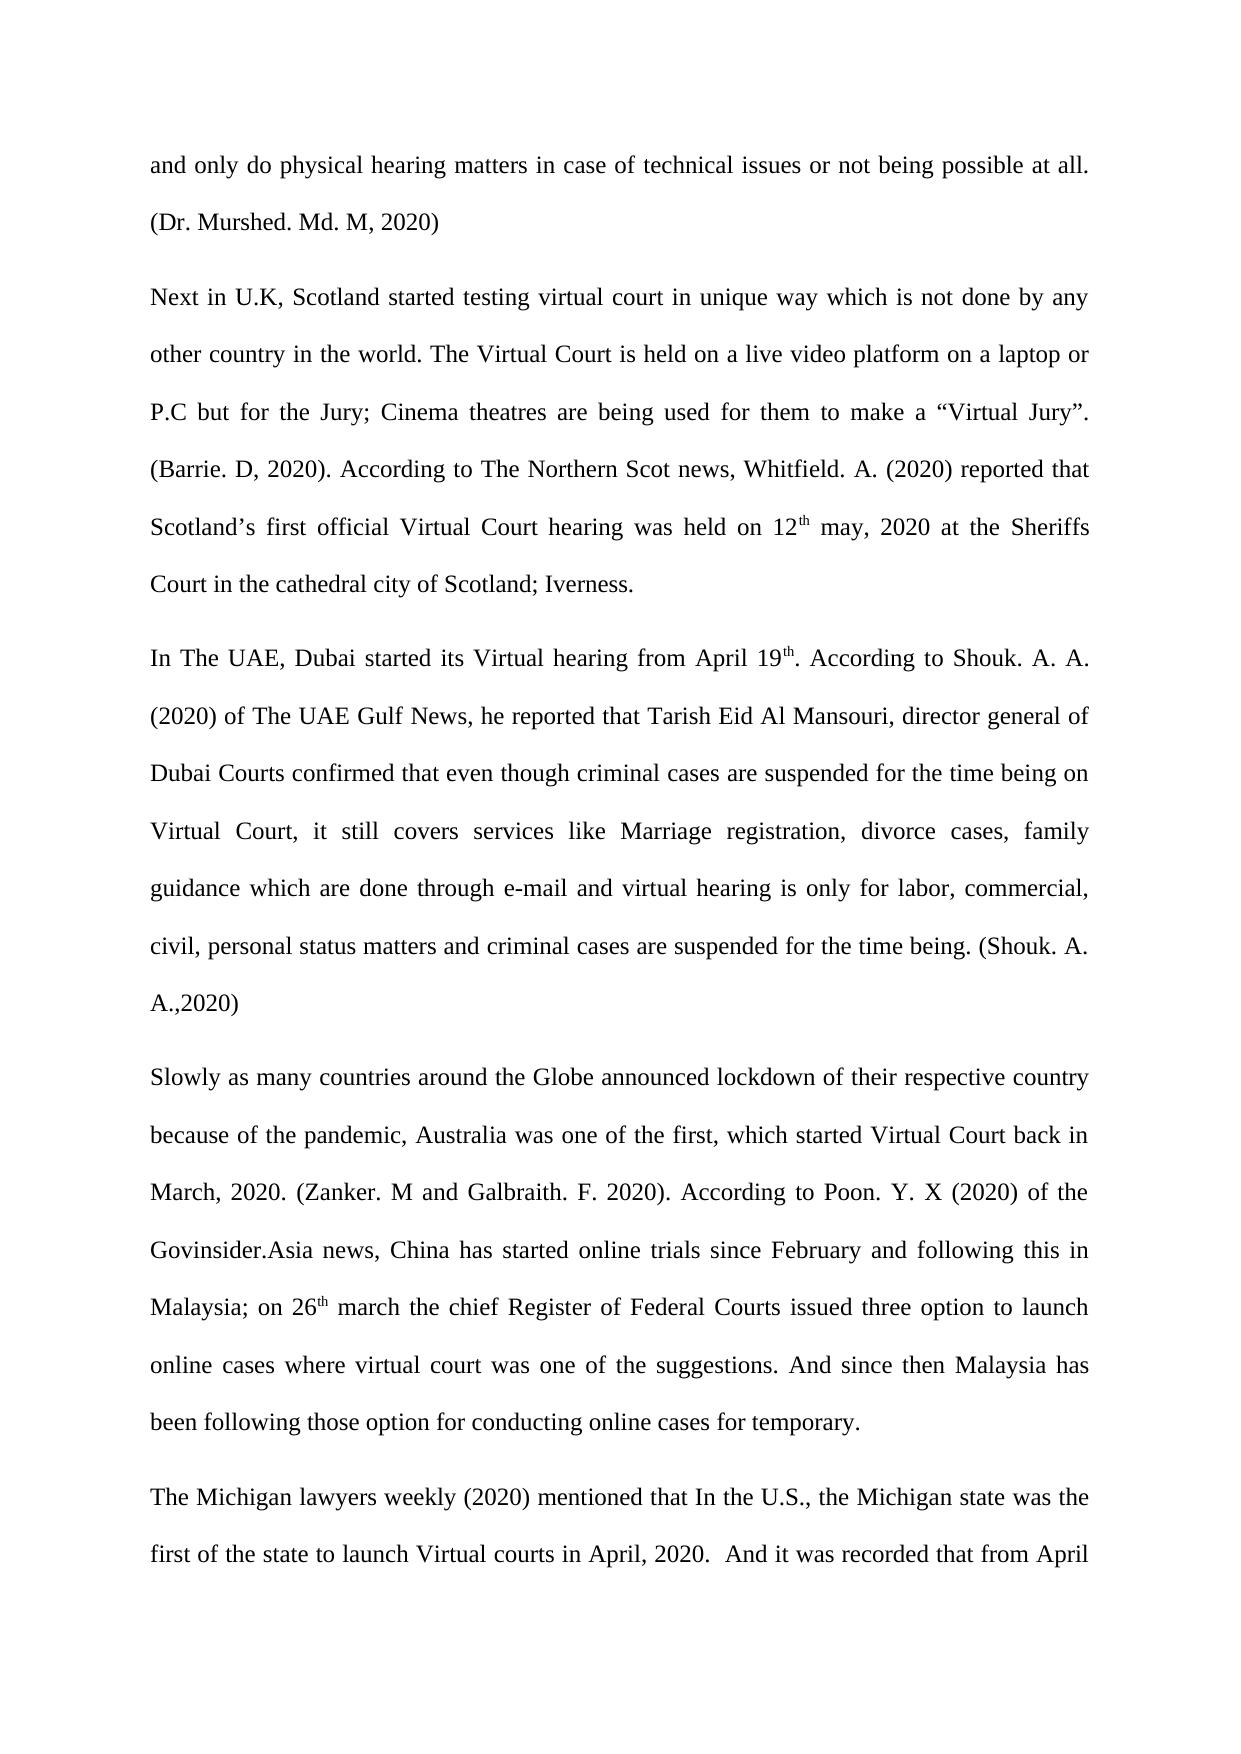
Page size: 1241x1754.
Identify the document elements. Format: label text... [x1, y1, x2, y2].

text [150, 1482, 1090, 1568]
text Slowly as many countries around the Globe announced lockdown of their respective country because of the pandemic, Australia was one of the first, which started Virtual Court back in March, 2020. (Zanker. M and Galbraith. F. 2020). According to Poon. Y. X (2020) of the Govinsider.Asia news, China has started online trials since February and following this in Malaysia; on 26th march the chief Register of Federal Courts issued three option to launch online cases where virtual court was one of the suggestions. And since then Malaysia has been following those option for conducting online cases for temporary. [150, 1062, 1090, 1436]
text In The UAE, Dubai started its Virtual hearing from April 19th. According to Shouk. A. A. (2020) of The UAE Gulf News, he reported that Tarish Eid Al Mansouri, director general of Dubai Courts confirmed that even though criminal cases are suspended for the time being on Virtual Court, it still covers services like Marriage registration, divorce cases, family guidance which are done through e-mail and virtual hearing is only for labor, commercial, civil, personal status matters and criminal cases are suspended for the time being. (Shouk. A. A.,2020) [150, 643, 1090, 1017]
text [150, 150, 1090, 236]
text Next in U.K, Scotland started testing virtual court in unique way which is not done by any other country in the world. The Virtual Court is held on a live video platform on a laptop or P.C but for the Jury; Cinema theatres are being used for them to make a “Virtual Jury”. (Barrie. D, 2020). According to The Northern Scot news, Whitfield. A. (2020) reported that Scotland’s first official Virtual Court hearing was held on 12th may, 2020 at the Sheriffs Court in the cathedral city of Scotland; Iverness. [150, 282, 1090, 598]
